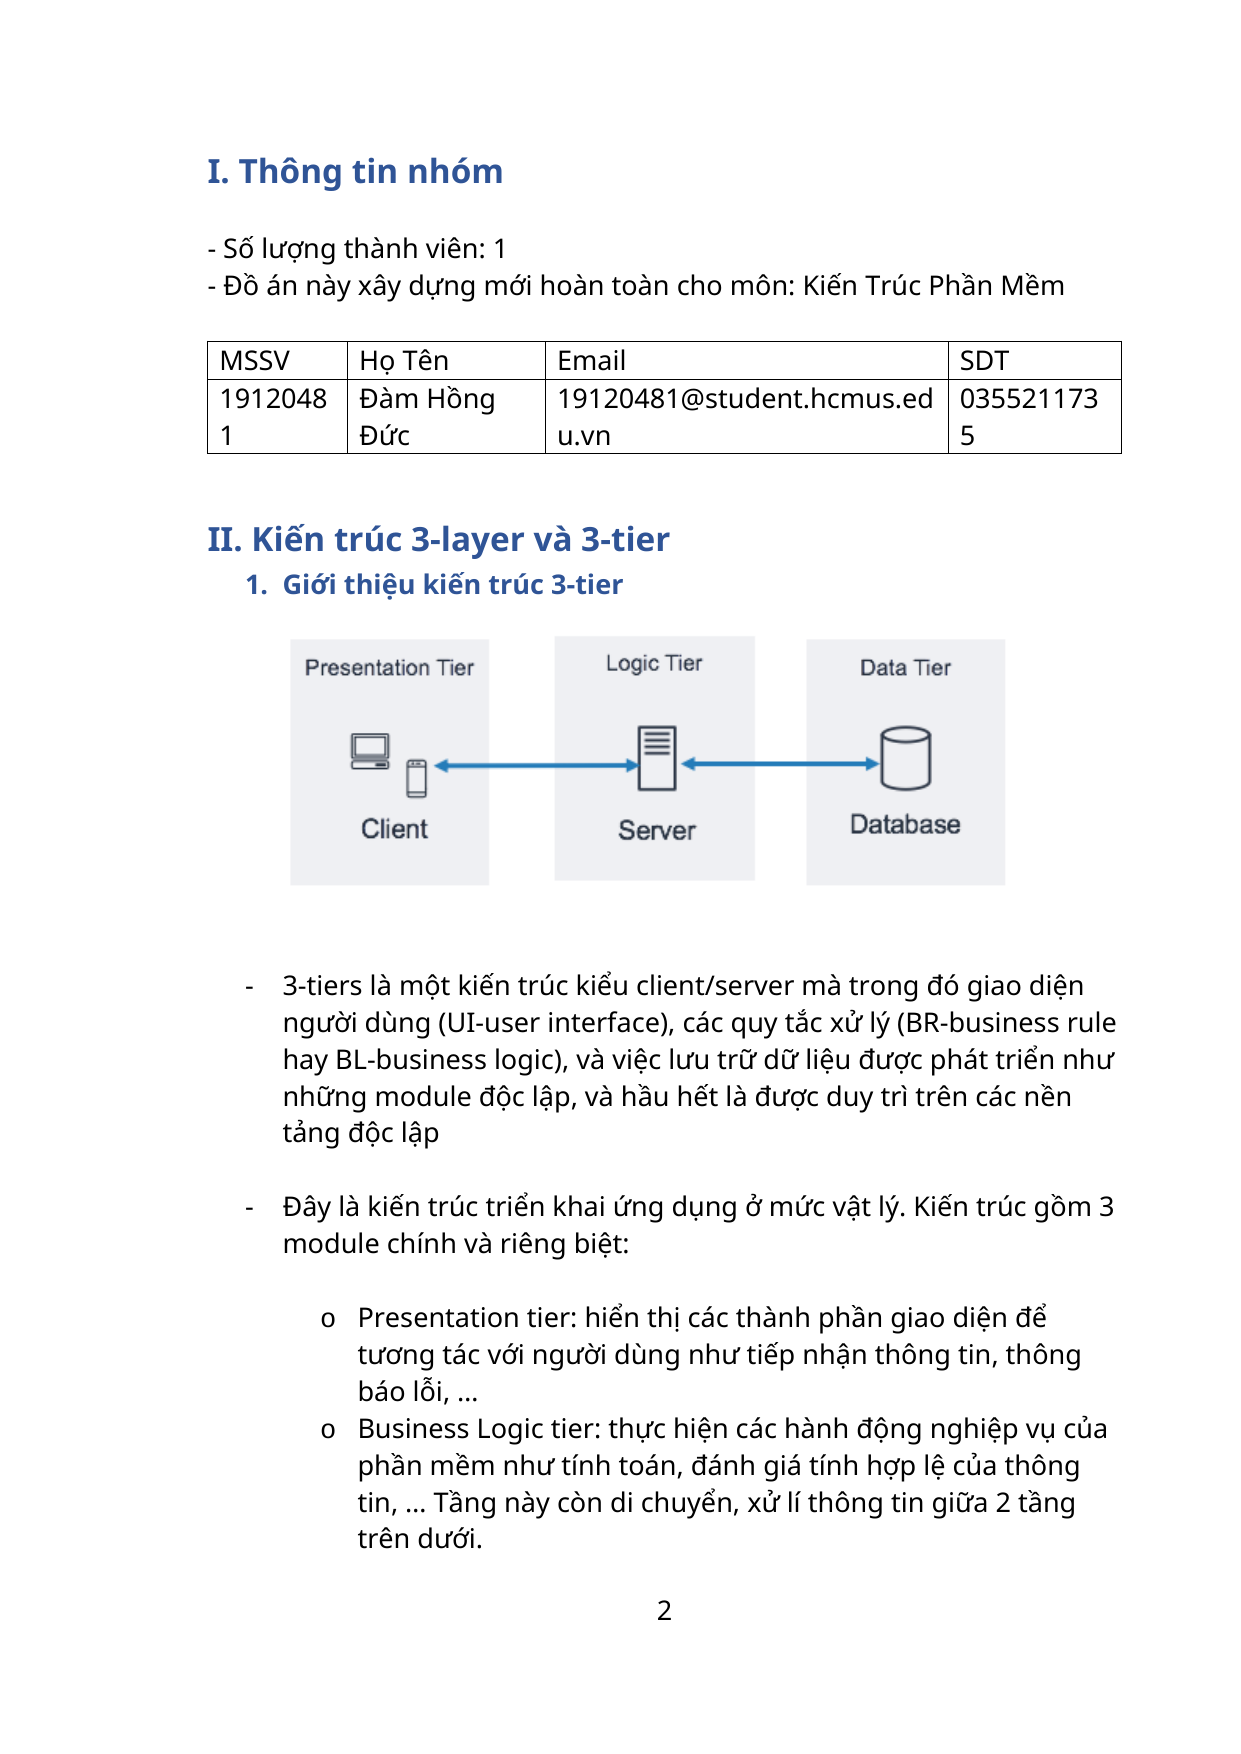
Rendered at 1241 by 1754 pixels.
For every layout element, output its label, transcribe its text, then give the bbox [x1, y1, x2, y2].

table_header Email [546, 342, 948, 378]
subtitle II. Kiến trúc 3-layer và 3-tier [207, 516, 1121, 562]
list 3-tiers là một kiến trúc kiểu client/server mà trong đó giao diện người dùng (UI-user interface), các quy tắc xử lý (BR-business rule hay BL-business logic), và việc lưu trữ dữ liệu được phát triển như những module độc lập, và hầu hết là được duy trì trên các nền tảng độc lập [245, 966, 1121, 1151]
subtitle Giới thiệu kiến trúc 3-tier [245, 566, 1121, 603]
table_cell 19120481 [208, 380, 347, 453]
table_header MSSV [208, 342, 347, 378]
table_cell 0355211735 [949, 380, 1121, 453]
table_header SDT [949, 342, 1121, 378]
list Đây là kiến trúc triển khai ứng dụng ở mức vật lý. Kiến trúc gồm 3 module chính và riêng biệt: [245, 1188, 1121, 1261]
table_cell 19120481@student.hcmus.edu.vn [546, 380, 948, 453]
text - Đồ án này xây dựng mới hoàn toàn cho môn: Kiến Trúc Phần Mềm [207, 267, 1121, 304]
picture [225, 602, 1104, 967]
text - Số lượng thành viên: 1 [207, 230, 1121, 267]
table_cell Đàm Hồng Đức [348, 380, 545, 453]
list Presentation tier: hiển thị các thành phần giao diện để tương tác với người dùng như tiếp nhận thông tin, thông báo lỗi, … [320, 1298, 1121, 1409]
subtitle I. Thông tin nhóm [207, 148, 1121, 193]
table_header Họ Tên [348, 342, 545, 378]
